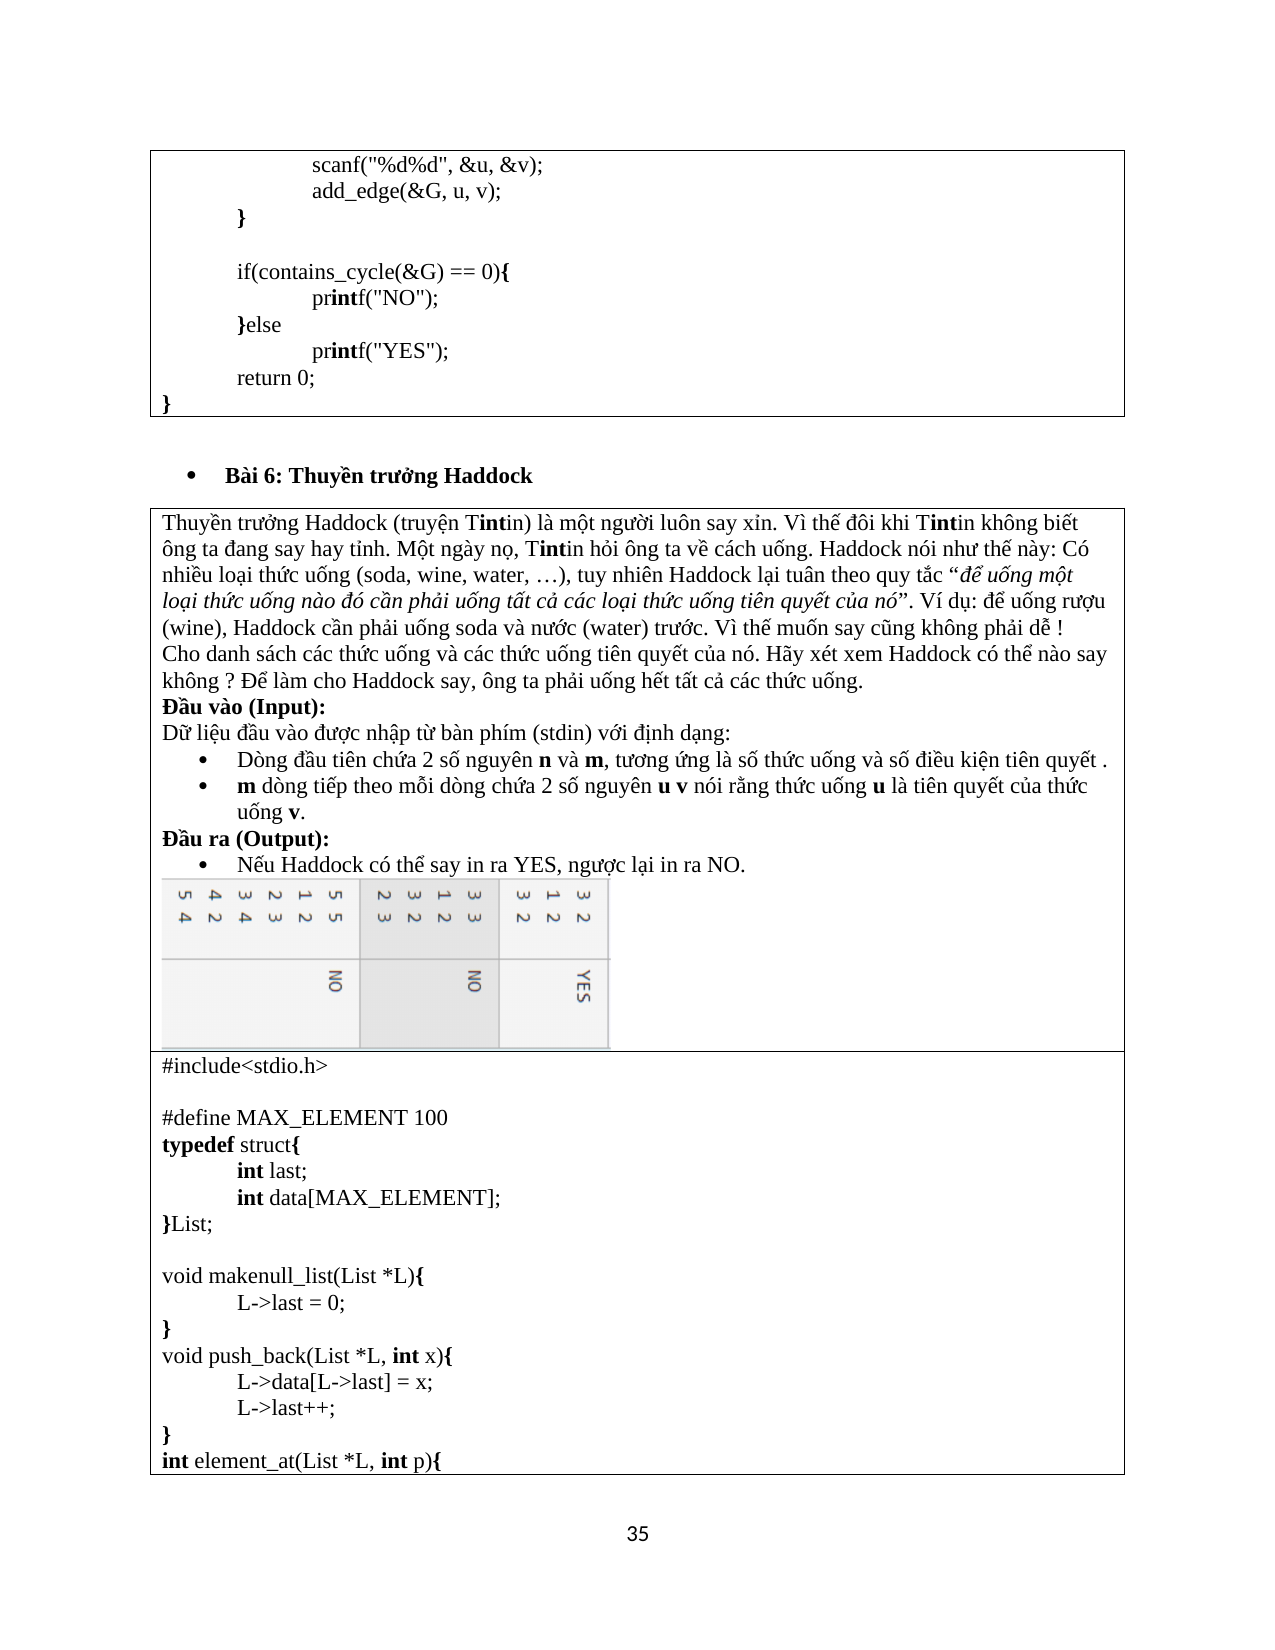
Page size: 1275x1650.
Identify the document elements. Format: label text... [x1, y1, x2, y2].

picture [162, 879, 610, 1050]
table_header Thuyền trưởng Haddock (truyện Tintin) là một người luôn say xỉn. Vì thế đôi khi Tintin không biết ông ta đang say hay tỉnh. Một ngày nọ, Tintin hỏi ông ta về cách uống. Haddock nói như thế này: Có nhiều loại thức uống (soda, wine, water, …), tuy nhiên Haddock lại tuân theo quy tắc “để uống một loại thức uống nào đó cần phải uống tất cả các loại thức uống tiên quyết của nó”. Ví dụ: để uống rượu (wine), Haddock cần phải uống soda và nước (water) trước. Vì thế muốn say cũng không phải dễ ! Cho danh sách các thức uống và các thức uống tiên quyết của nó. Hãy xét xem Haddock có thể nào say không ? Để làm cho Haddock say, ông ta phải uống hết tất cả các thức uống. Đầu vào (Input): Dữ liệu đầu vào được nhập từ bàn phím (stdin) với định dạng: Dòng đầu tiên chứa 2 số nguyên n và m, tương ứng là số thức uống và số điều kiện tiên quyết . m dòng tiếp theo mỗi dòng chứa 2 số nguyên u v nói rằng thức uống u là tiên quyết của thức uống v. Đầu ra (Output): Nếu Haddock có thể say in ra YES, ngược lại in ra NO. [151, 509, 1124, 1051]
list Bài 6: Thuyền trưởng Haddock [187, 462, 1125, 489]
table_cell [151, 151, 1124, 416]
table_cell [151, 1052, 1124, 1473]
